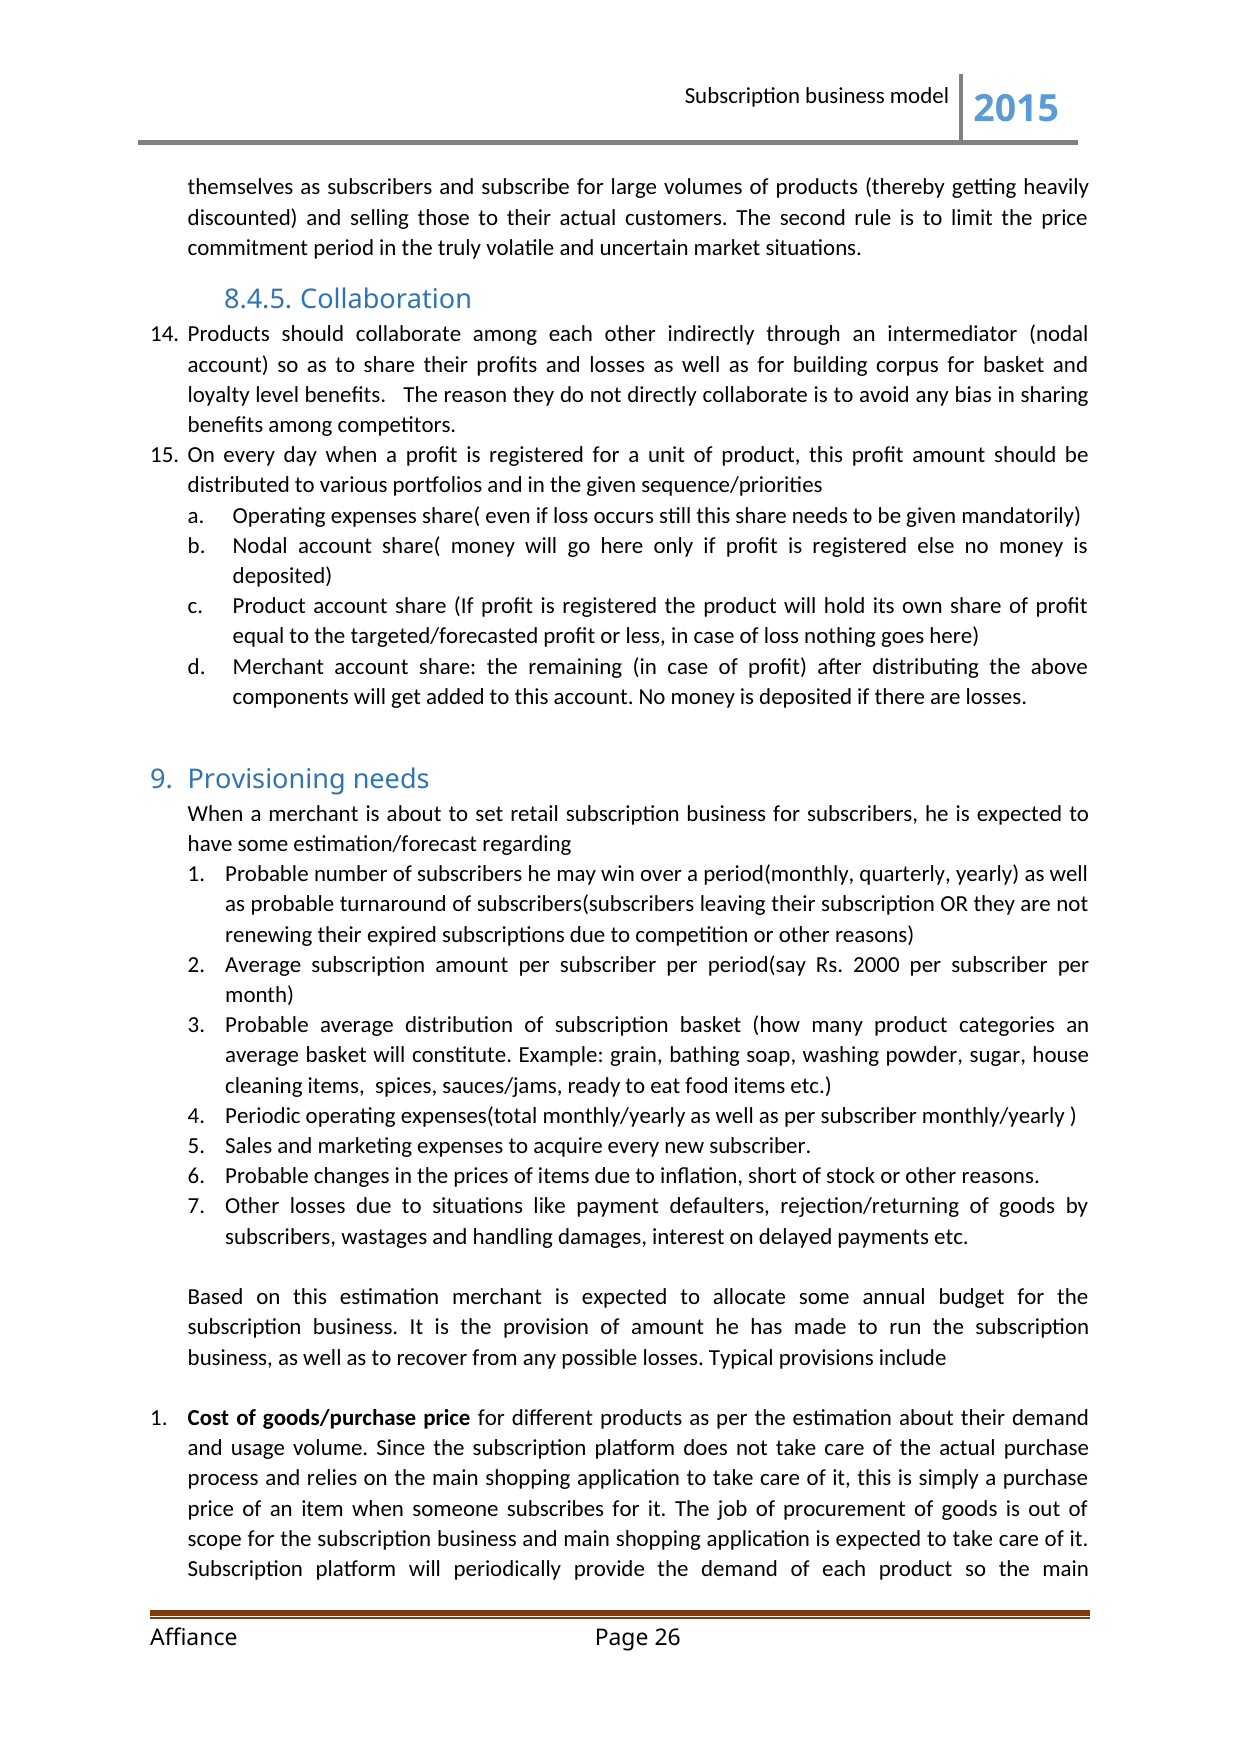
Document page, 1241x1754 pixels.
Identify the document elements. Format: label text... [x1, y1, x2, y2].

list When a merchant is about to set retail subscription business for subscribers, he is expected to have some estimation/forecast regarding [187, 799, 1090, 857]
list Periodic operating expenses(total monthly/yearly as well as per subscriber monthly/yearly ) [187, 1101, 1090, 1129]
list Other losses due to situations like payment defaulters, rejection/returning of goods by subscribers, wastages and handling damages, interest on delayed payments etc. [187, 1192, 1090, 1250]
subtitle Provisioning needs [150, 759, 1090, 796]
list Probable average distribution of subscription basket (how many product categories an average basket will constitute. Example: grain, bathing soap, washing powder, sugar, house cleaning items, spices, sauces/jams, ready to eat food items etc.) [187, 1010, 1090, 1099]
list Based on this estimation merchant is expected to allocate some annual budget for the subscription business. It is the provision of amount he has made to run the subscription business, as well as to recover from any possible losses. Typical provisions include [187, 1282, 1090, 1371]
list Probable changes in the prices of items due to inflation, short of stock or other reasons. [187, 1161, 1090, 1189]
list Operating expenses share( even if loss occurs still this share needs to be given mandatorily) [187, 501, 1090, 529]
list Sales and marketing expenses to acquire every new subscriber. [187, 1131, 1090, 1159]
subtitle Collaboration [224, 280, 1090, 317]
list Product account share (If profit is registered the product will hold its own share of profit equal to the targeted/forecasted profit or less, in case of loss nothing goes here) [187, 591, 1090, 650]
list On every day when a profit is registered for a unit of product, this profit amount should be distributed to various portfolios and in the given sequence/priorities [150, 440, 1090, 499]
list Probable number of subscribers he may win over a period(monthly, quarterly, yearly) as well as probable turnaround of subscribers(subscribers leaving their subscription OR they are not renewing their expired subscriptions due to competition or other reasons) [187, 859, 1090, 948]
list Average subscription amount per subscriber per period(say Rs. 2000 per subscriber per month) [187, 950, 1090, 1008]
list Merchant account share: the remaining (in case of profit) after distributing the above components will get added to this account. No money is deposited if there are losses. [187, 652, 1090, 710]
list Nodal account share( money will go here only if profit is registered else no money is deposited) [187, 531, 1090, 589]
list Products should collaborate among each other indirectly through an intermediator (nodal account) so as to share their profits and losses as well as for building corpus for basket and loyalty level benefits. The reason they do not directly collaborate is to avoid any bias in sharing benefits among competitors. [150, 319, 1090, 438]
